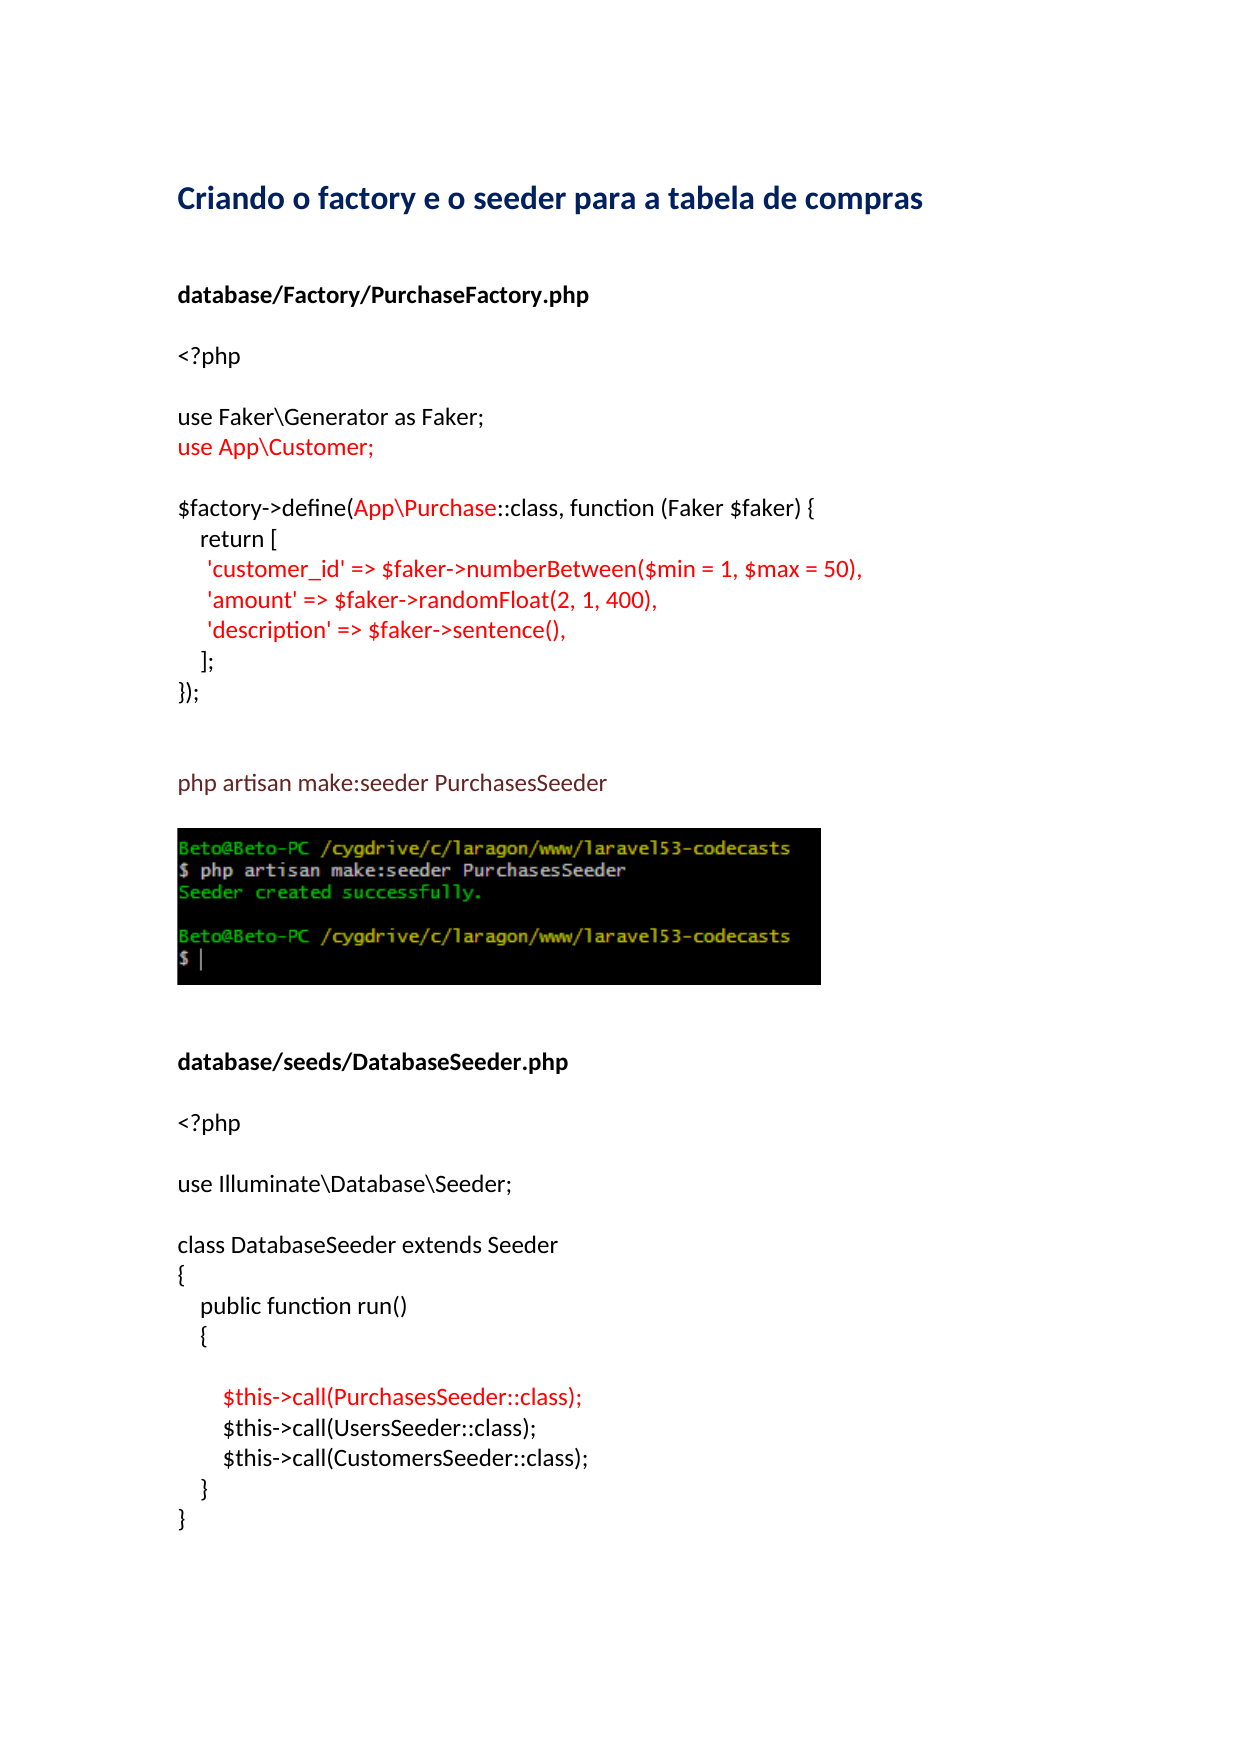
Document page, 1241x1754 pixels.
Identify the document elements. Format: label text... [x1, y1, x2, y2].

text { [177, 1320, 1122, 1351]
text { [177, 1259, 1122, 1290]
text $this->call(CustomersSeeder::class); [177, 1442, 1122, 1473]
subtitle Criando o factory e o seeder para a tabela de compras [177, 177, 1122, 218]
text }); [177, 676, 1122, 706]
text use Illuminate\Database\Seeder; [177, 1168, 1122, 1198]
text <?php [177, 340, 1122, 371]
text <?php [177, 1107, 1122, 1137]
text use App\Customer; [177, 432, 1122, 462]
text } [177, 1503, 1122, 1534]
text database/seeds/DatabaseSeeder.php [177, 1046, 1122, 1076]
text class DatabaseSeeder extends Seeder [177, 1229, 1122, 1259]
text database/Factory/PurchaseFactory.php [177, 279, 1122, 309]
text ]; [177, 645, 1122, 676]
text php artisan make:seeder PurchasesSeeder [177, 767, 1122, 798]
text use Faker\Generator as Faker; [177, 401, 1122, 432]
text $factory->define(App\Purchase::class, function (Faker $faker) { [177, 493, 1122, 523]
text $this->call(PurchasesSeeder::class); [177, 1381, 1122, 1412]
text return [ [177, 523, 1122, 554]
text $this->call(UsersSeeder::class); [177, 1412, 1122, 1442]
text } [177, 1473, 1122, 1503]
text 'amount' => $faker->randomFloat(2, 1, 400), [177, 584, 1122, 615]
picture [177, 828, 821, 985]
text 'description' => $faker->sentence(), [177, 615, 1122, 645]
text public function run() [177, 1290, 1122, 1320]
text 'customer_id' => $faker->numberBetween($min = 1, $max = 50), [177, 554, 1122, 584]
